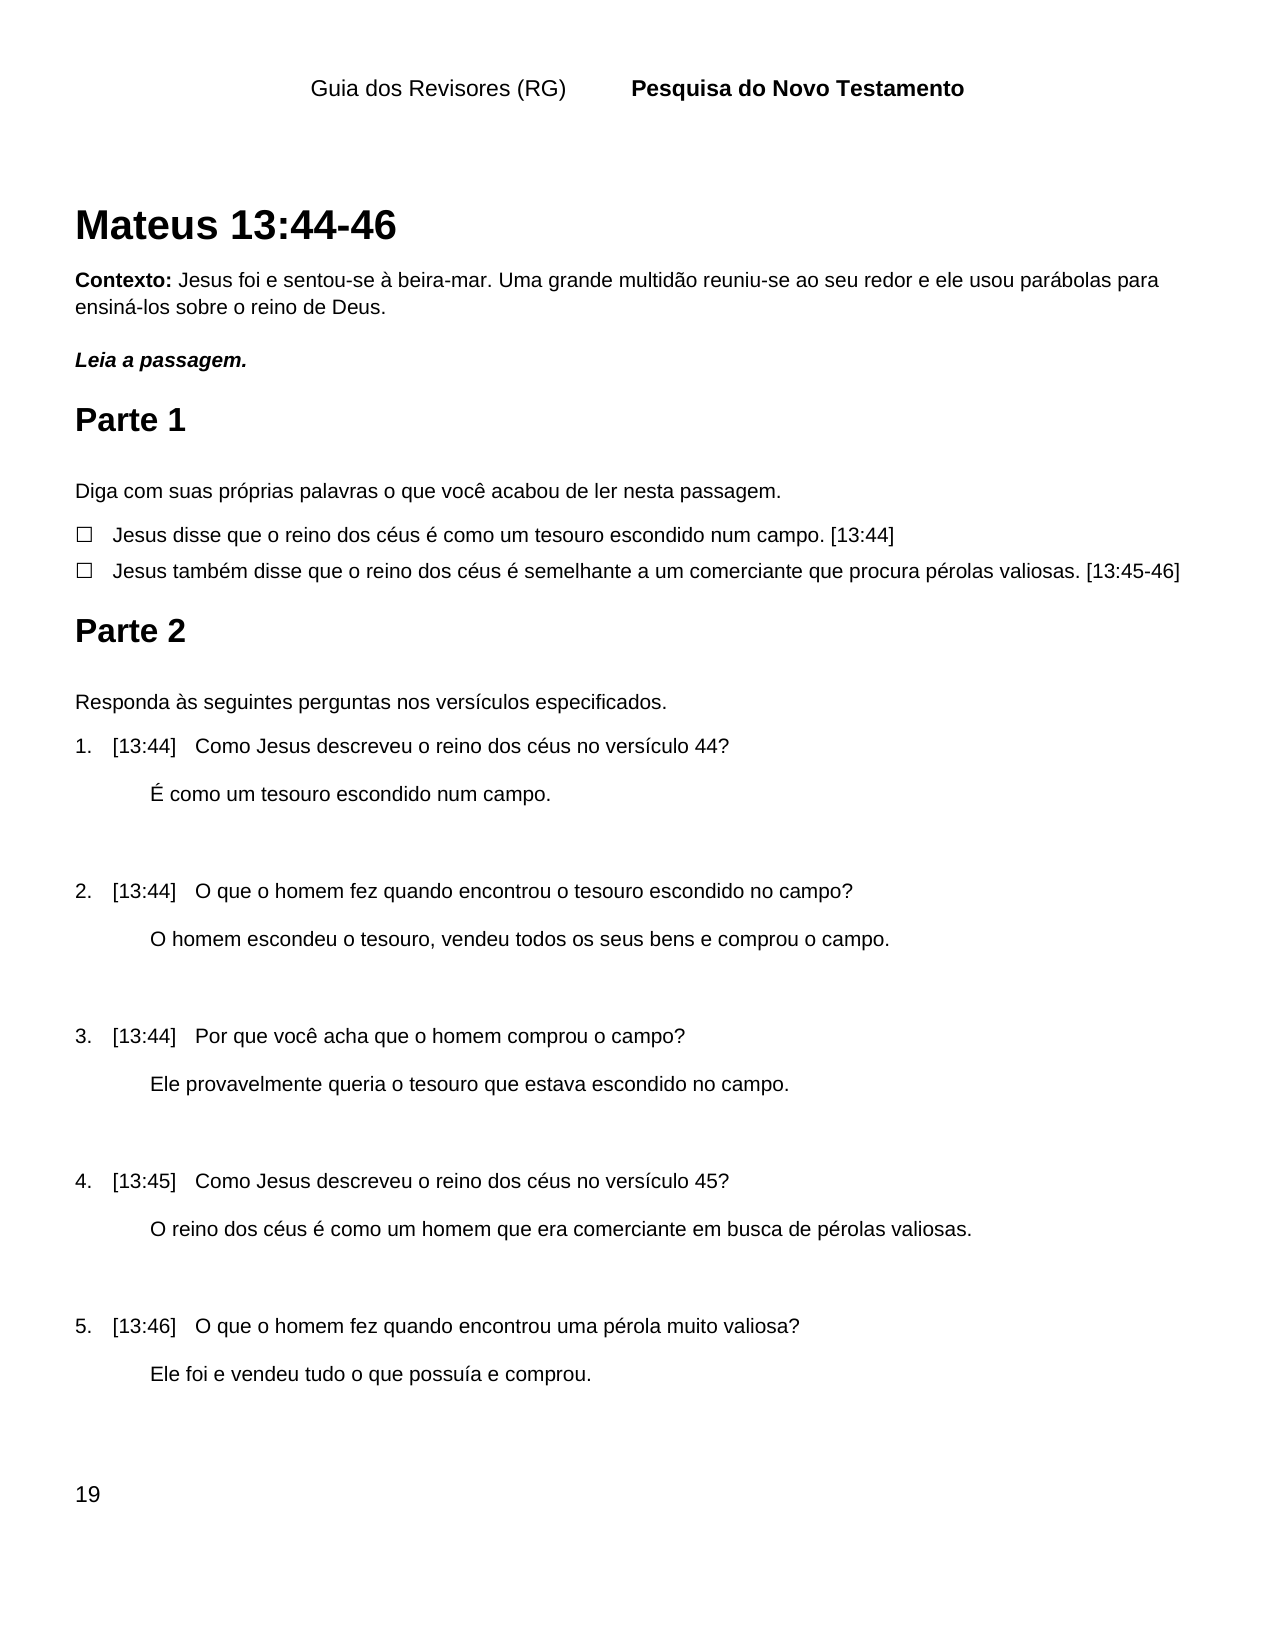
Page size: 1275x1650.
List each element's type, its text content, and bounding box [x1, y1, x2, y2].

text Responda às seguintes perguntas nos versículos especificados. [75, 689, 1200, 713]
list Jesus disse que o reino dos céus é como um tesouro escondido num campo. [13:44] [75, 523, 1200, 547]
text Diga com suas próprias palavras o que você acabou de ler nesta passagem. [75, 478, 1200, 502]
text Parte 2 [75, 611, 1200, 649]
list [13:44] O que o homem fez quando encontrou o tesouro escondido no campo? [75, 879, 1200, 903]
text O reino dos céus é como um homem que era comerciante em busca de pérolas valiosas. [150, 1217, 1200, 1241]
list [13:45] Como Jesus descreveu o reino dos céus no versículo 45? [75, 1169, 1200, 1193]
text É como um tesouro escondido num campo. [150, 782, 1200, 806]
text Parte 1 [75, 400, 1200, 438]
text Ele provavelmente queria o tesouro que estava escondido no campo. [150, 1072, 1200, 1096]
list [13:44] Como Jesus descreveu o reino dos céus no versículo 44? [75, 734, 1200, 758]
text Contexto: Jesus foi e sentou-se à beira-mar. Uma grande multidão reuniu-se ao seu redor e ele usou parábolas para ensiná-los sobre o reino de Deus. [75, 268, 1200, 319]
text Leia a passagem. [75, 348, 1200, 372]
list Jesus também disse que o reino dos céus é semelhante a um comerciante que procura pérolas valiosas. [13:45-46] [75, 559, 1200, 583]
text O homem escondeu o tesouro, vendeu todos os seus bens e comprou o campo. [150, 927, 1200, 951]
list [13:46] O que o homem fez quando encontrou uma pérola muito valiosa? [75, 1314, 1200, 1338]
subtitle Mateus 13:44-46 [75, 200, 1200, 248]
list [13:44] Por que você acha que o homem comprou o campo? [75, 1024, 1200, 1048]
text Ele foi e vendeu tudo o que possuía e comprou. [150, 1362, 1200, 1386]
